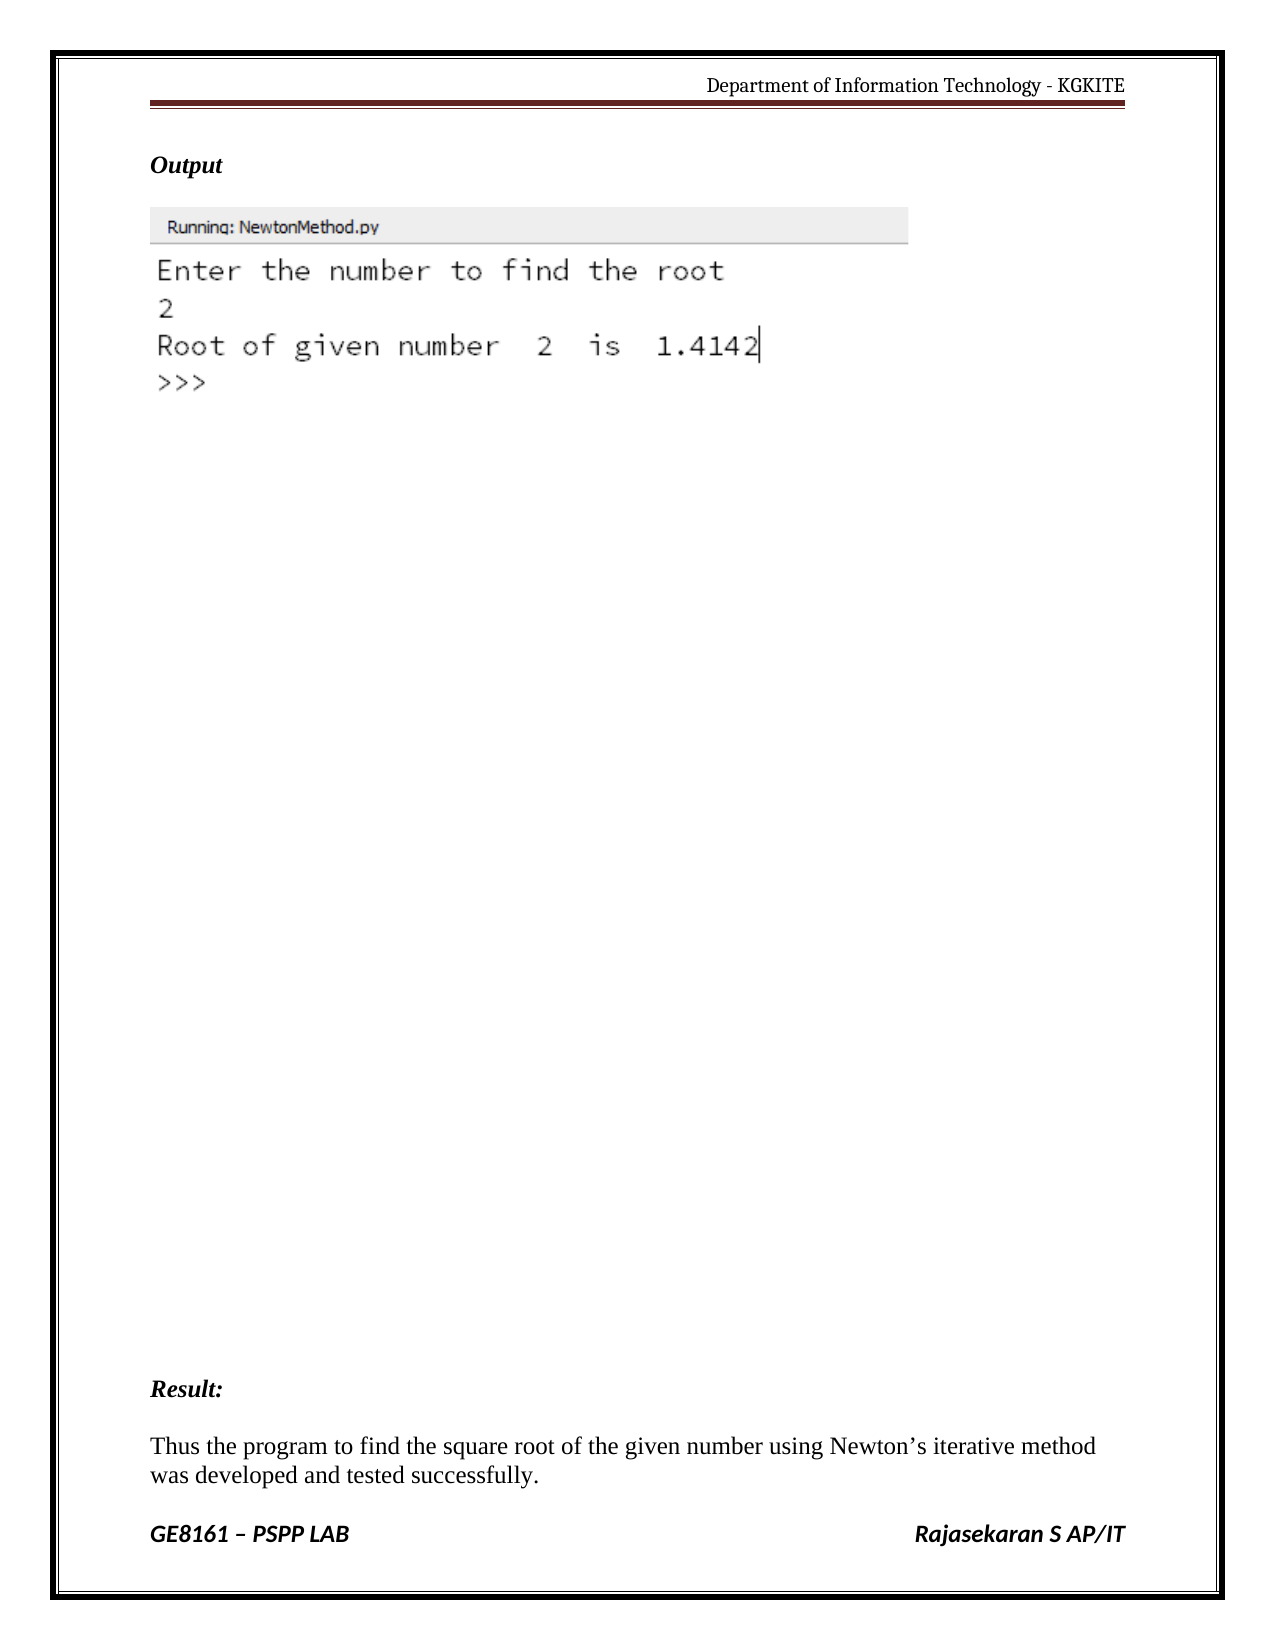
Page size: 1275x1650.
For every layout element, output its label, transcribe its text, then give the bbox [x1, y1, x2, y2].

text Thus the program to find the square root of the given number using Newton’s iterative method was developed and tested successfully. [150, 1431, 1125, 1489]
text Result: [150, 1374, 1125, 1402]
text Output [150, 150, 1125, 179]
picture [150, 207, 909, 540]
